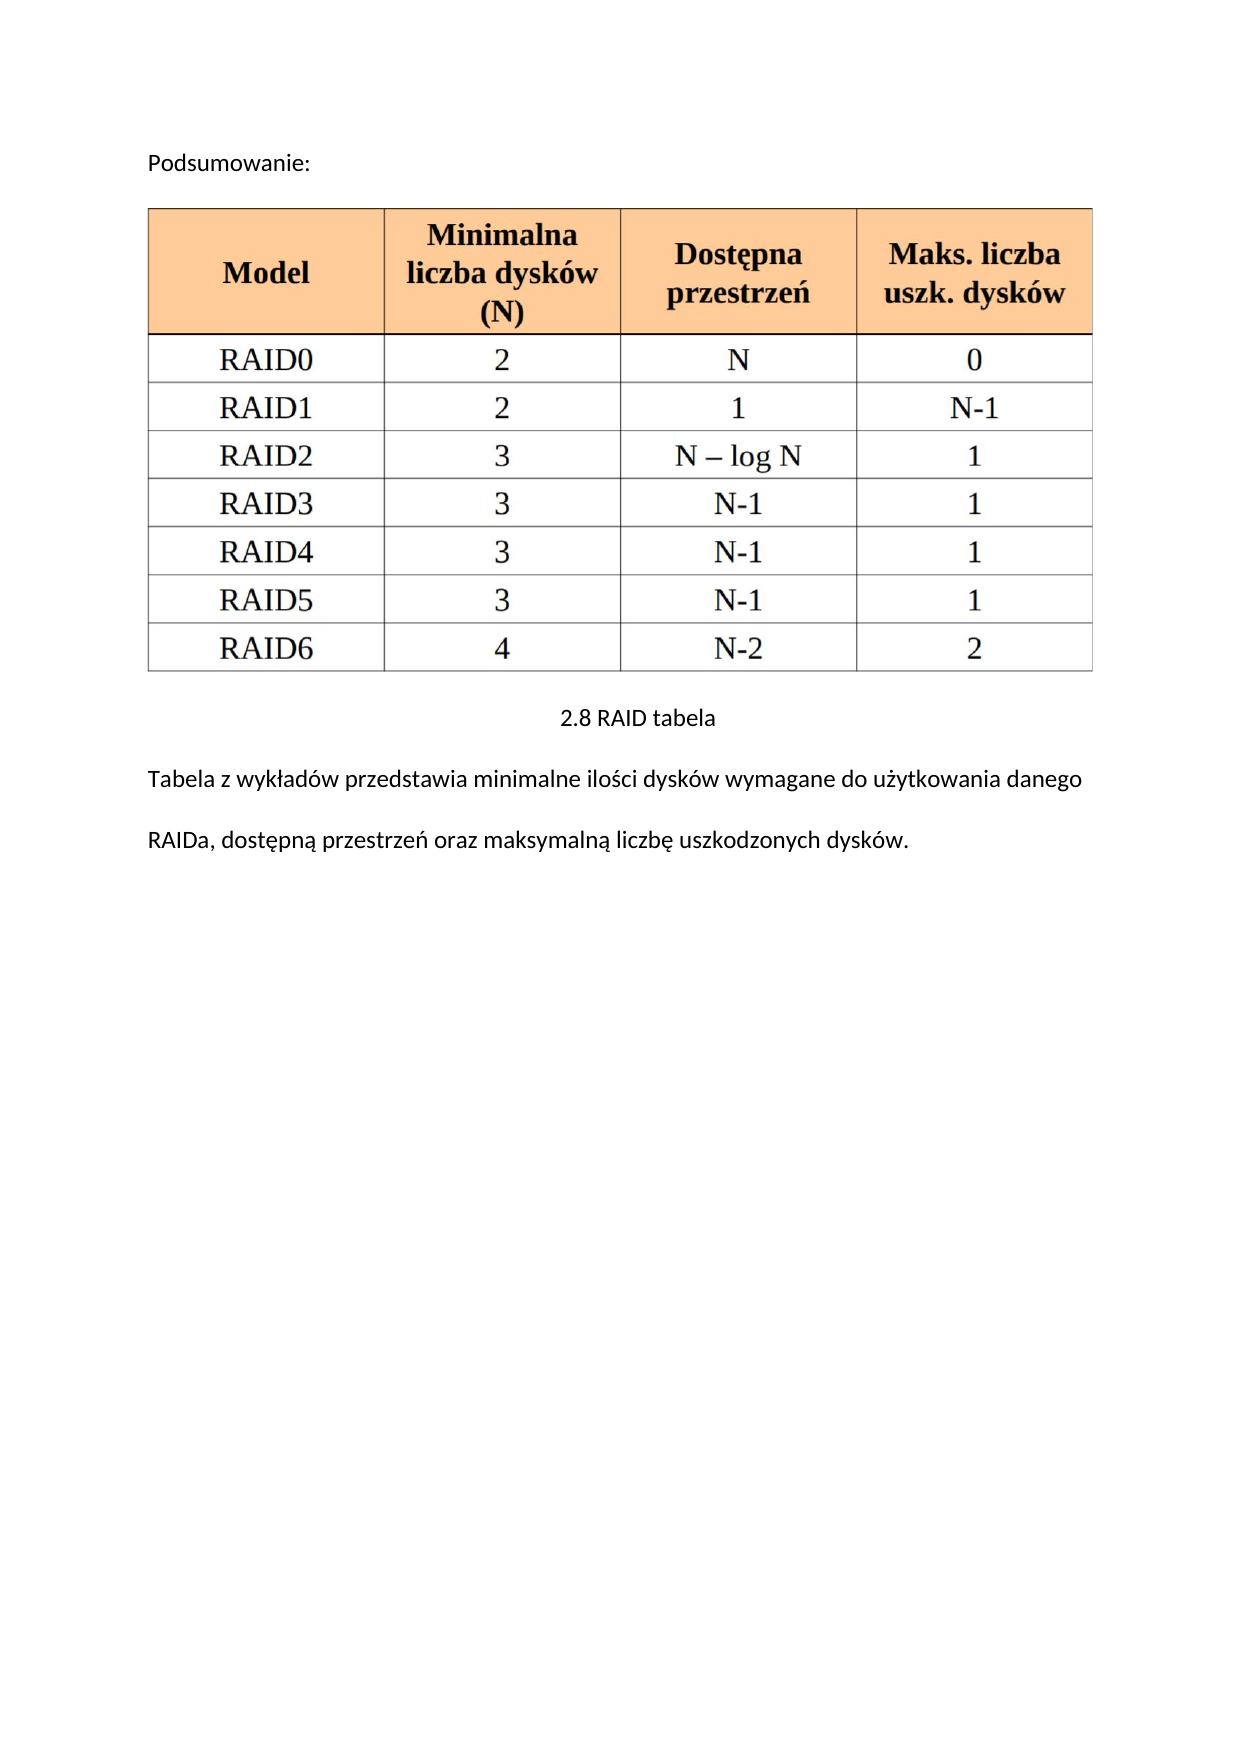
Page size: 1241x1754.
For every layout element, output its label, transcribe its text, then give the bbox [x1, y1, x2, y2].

text Tabela z wykładów przedstawia minimalne ilości dysków wymagane do użytkowania danego RAIDa, dostępną przestrzeń oraz maksymalną liczbę uszkodzonych dysków. [148, 763, 1094, 855]
text Podsumowanie: [148, 148, 1094, 178]
picture [147, 208, 1093, 672]
text 2.8 RAID tabela [146, 702, 1094, 733]
